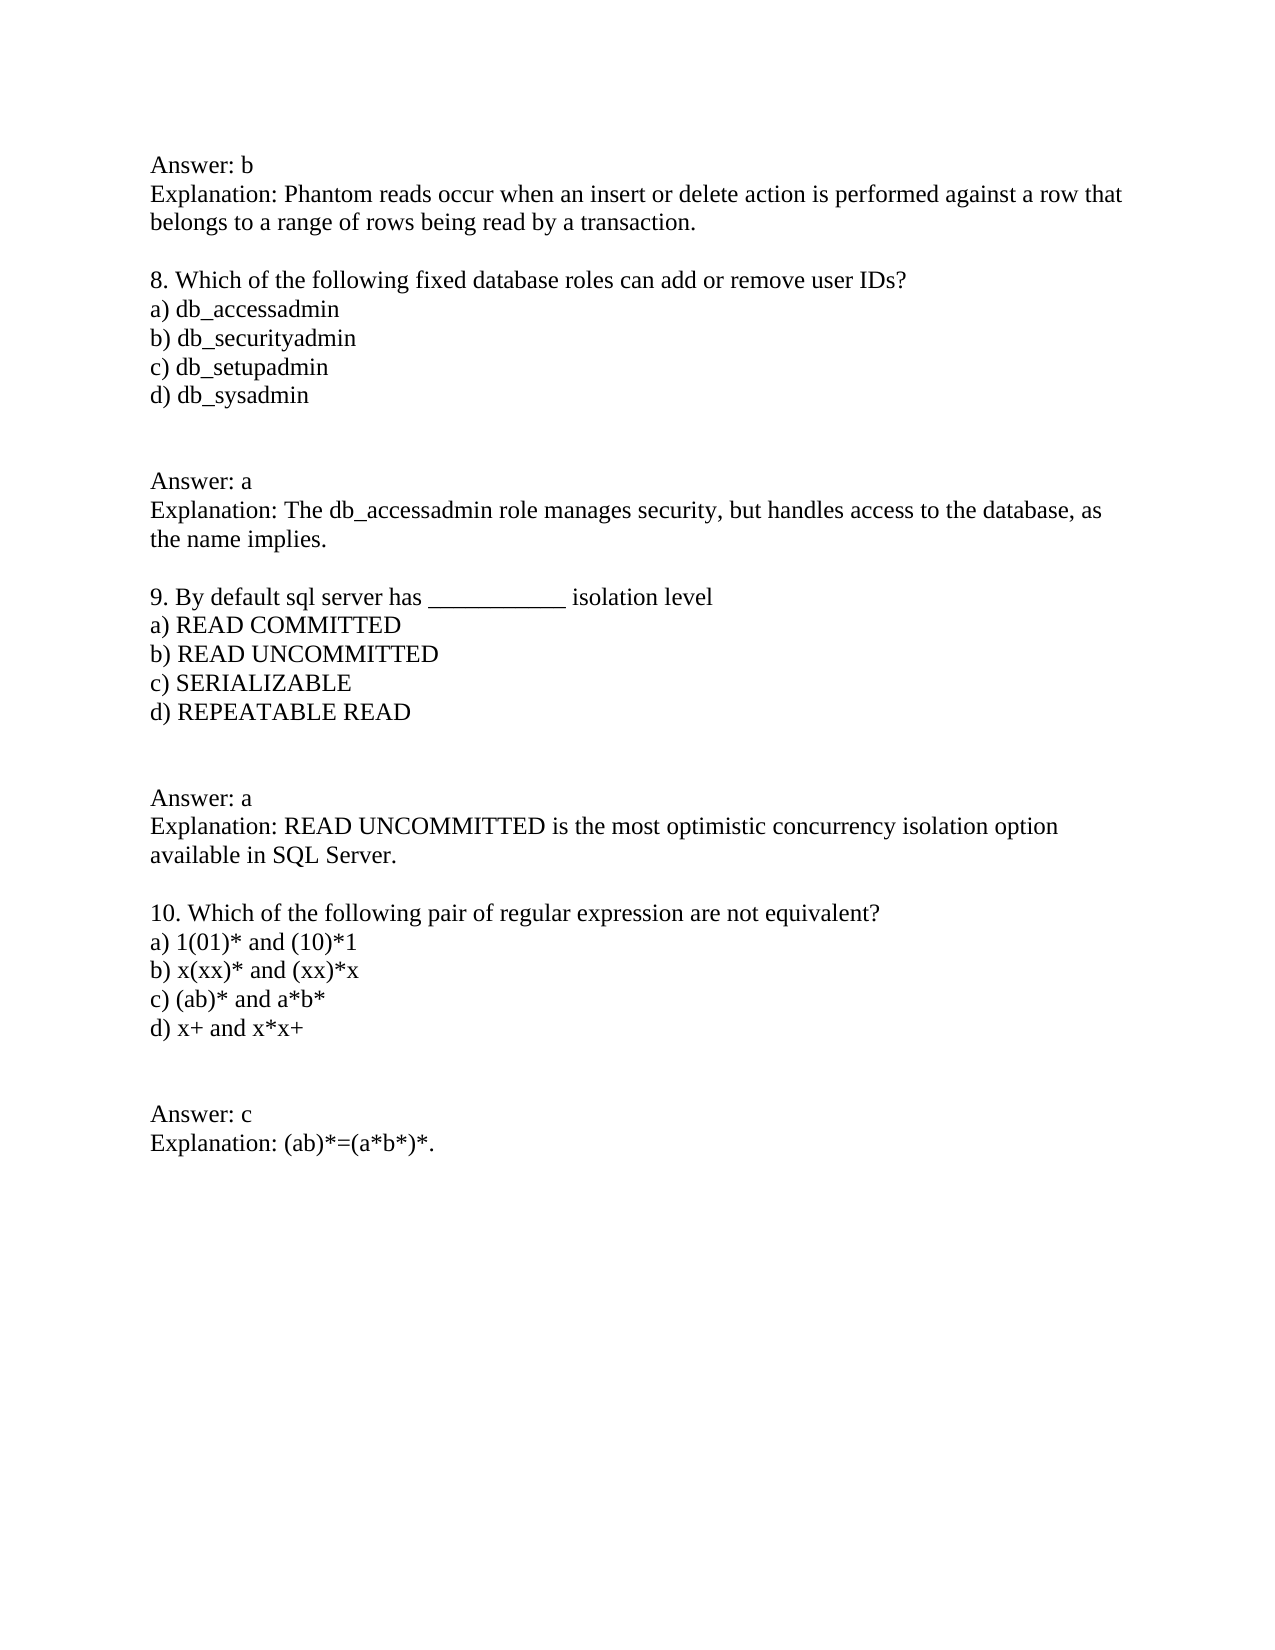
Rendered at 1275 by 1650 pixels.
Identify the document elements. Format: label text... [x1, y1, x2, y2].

text 9. By default sql server has ___________ isolation level a) READ COMMITTED b) READ UNCOMMITTED c) SERIALIZABLE d) REPEATABLE READ [150, 582, 1125, 753]
text Answer: b Explanation: Phantom reads occur when an insert or delete action is performed against a row that belongs to a range of rows being read by a transaction. [150, 150, 1125, 236]
text 8. Which of the following fixed database roles can add or remove user IDs? a) db_accessadmin b) db_securityadmin c) db_setupadmin d) db_sysadmin [150, 265, 1125, 437]
text Answer: a Explanation: The db_accessadmin role manages security, but handles access to the database, as the name implies. [150, 466, 1125, 553]
text Answer: a Explanation: READ UNCOMMITTED is the most optimistic concurrency isolation option available in SQL Server. [150, 783, 1125, 869]
text Answer: c Explanation: (ab)*=(a*b*)*. [150, 1099, 1125, 1157]
text 10. Which of the following pair of regular expression are not equivalent? a) 1(01)* and (10)*1 b) x(xx)* and (xx)*x c) (ab)* and a*b* d) x+ and x*x+ [150, 898, 1125, 1070]
